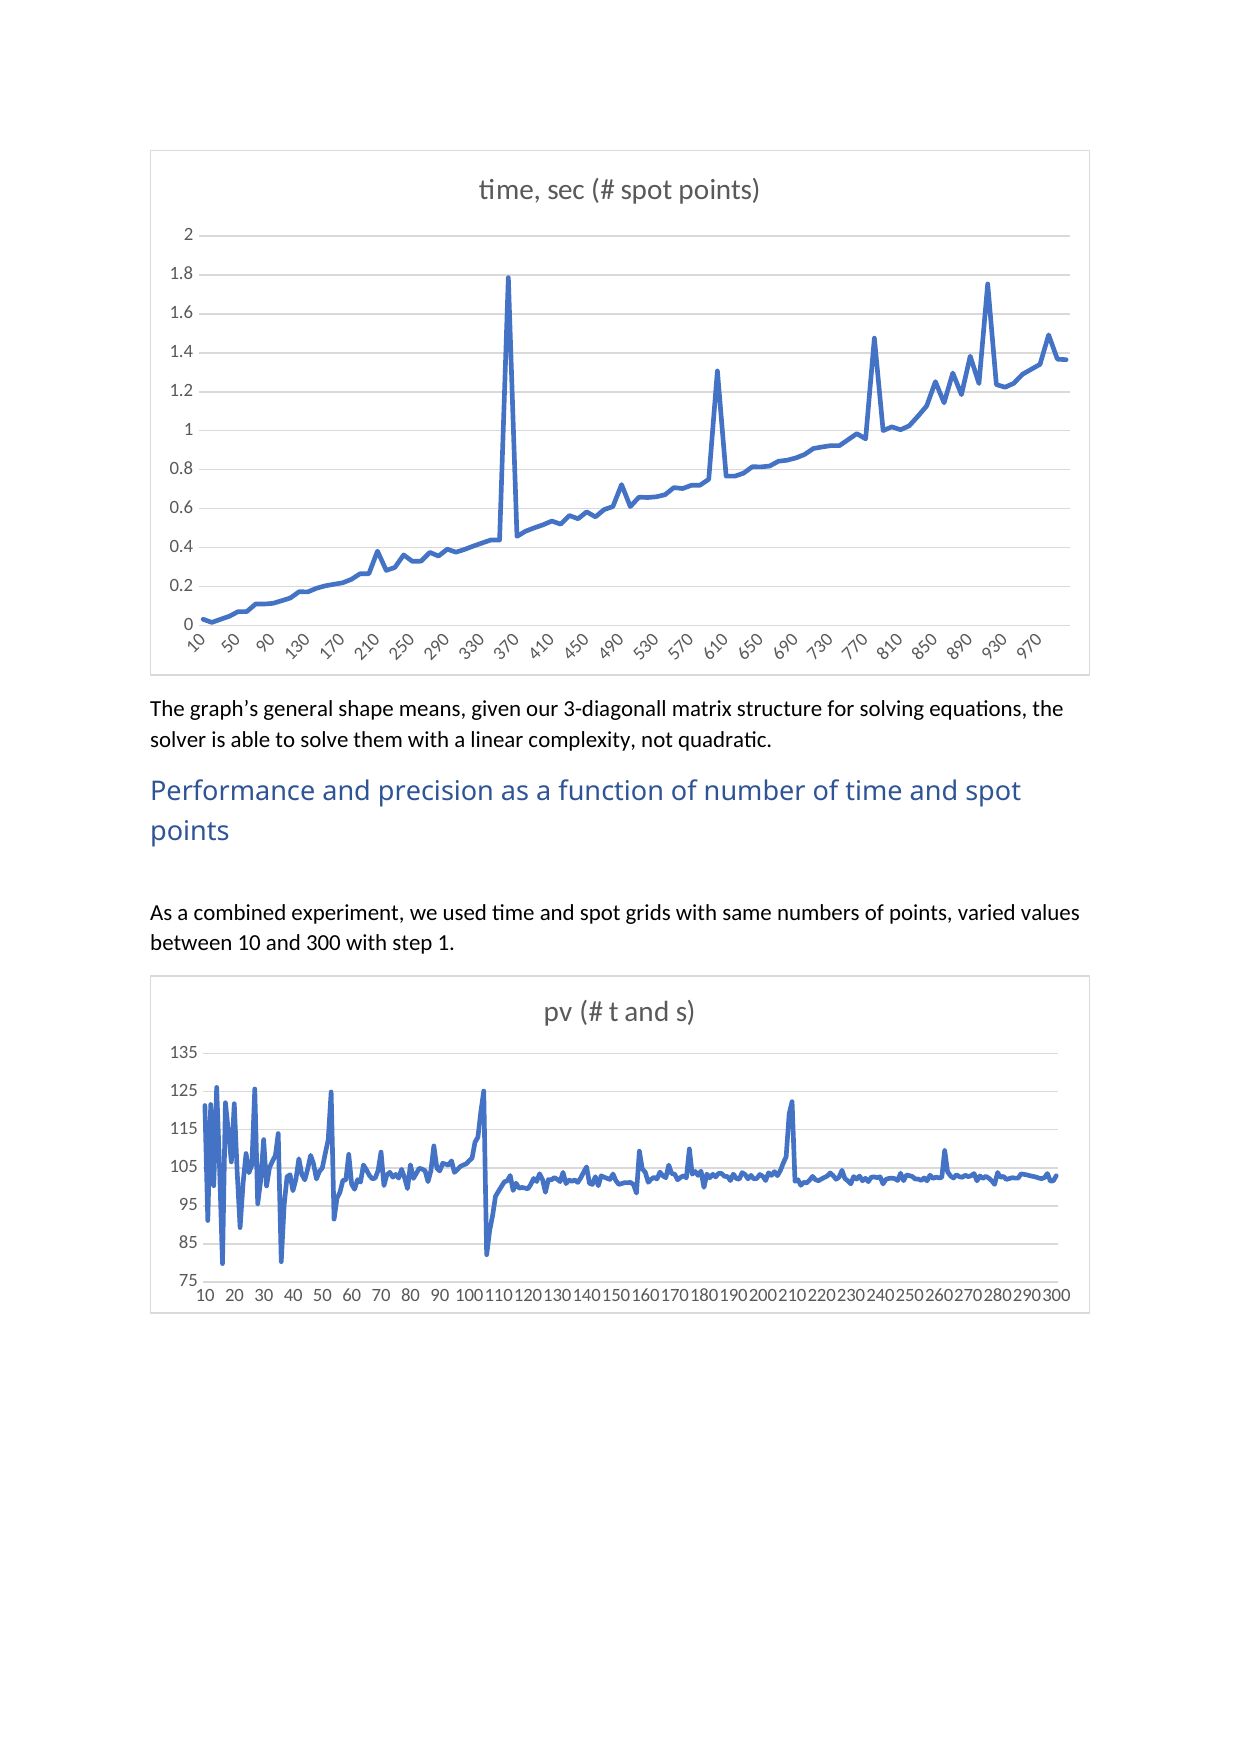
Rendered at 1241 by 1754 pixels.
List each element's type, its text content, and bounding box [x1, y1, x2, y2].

subtitle Performance and precision as a function of number of time and spot points [150, 772, 1090, 848]
text The graph’s general shape means, given our 3-diagonall matrix structure for solving equations, the solver is able to solve them with a linear complexity, not quadratic. [150, 694, 1090, 753]
text As a combined experiment, we used time and spot grids with same numbers of points, varied values between 10 and 300 with step 1. [150, 898, 1090, 956]
